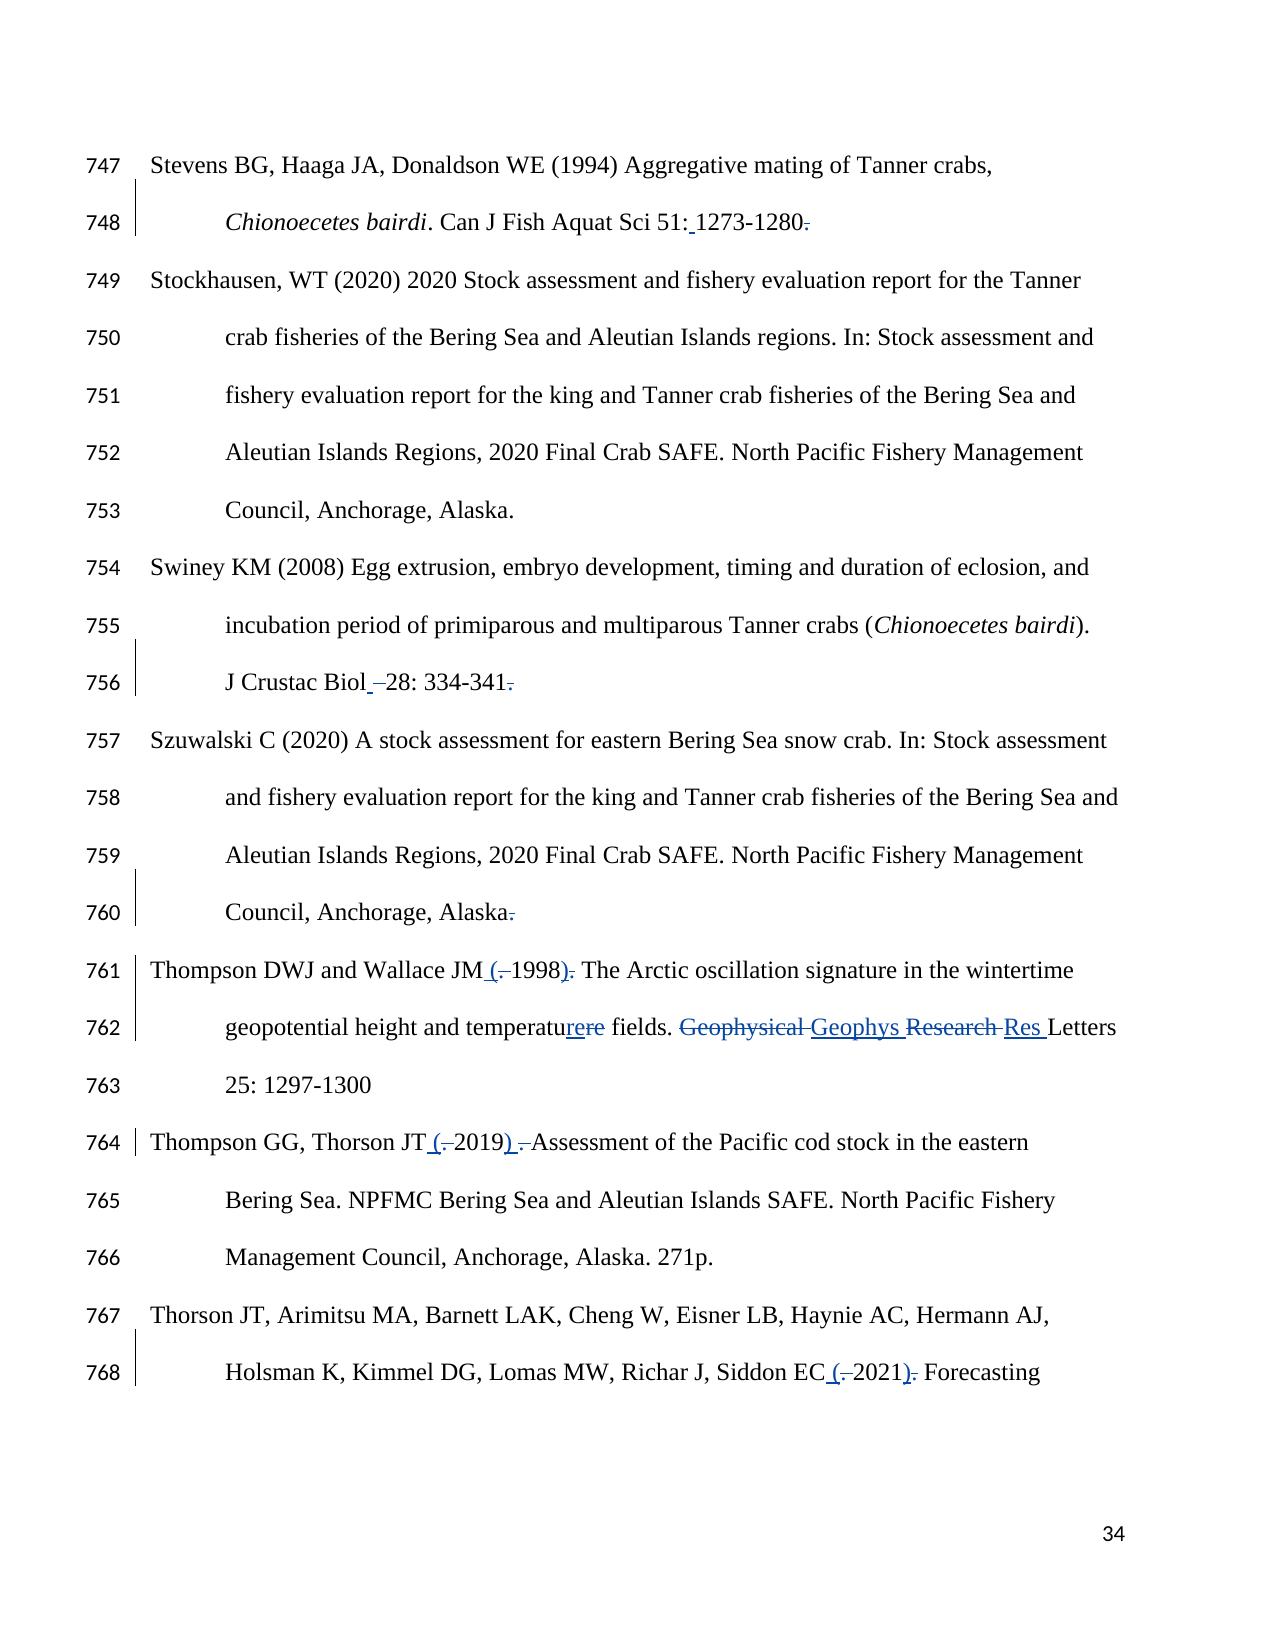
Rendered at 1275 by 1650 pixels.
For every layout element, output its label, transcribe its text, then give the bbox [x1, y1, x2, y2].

text Thompson GG, Thorson JT2019Assessment of the Pacific cod stock in the eastern Bering Sea. NPFMC Bering Sea and Aleutian Islands SAFE. North Pacific Fishery Management Council, Anchorage, Alaska. 271p. [150, 1127, 1095, 1271]
text Szuwalski C (2020) A stock assessment for eastern Bering Sea snow crab. In: Stock assessment and fishery evaluation report for the king and Tanner crab fisheries of the Bering Sea and Aleutian Islands Regions, 2020 Final Crab SAFE. North Pacific Fishery Management Council, Anchorage, Alaska [150, 725, 1125, 926]
text Stockhausen, WT (2020) 2020 Stock assessment and fishery evaluation report for the Tanner crab fisheries of the Bering Sea and Aleutian Islands regions. In: Stock assessment and fishery evaluation report for the king and Tanner crab fisheries of the Bering Sea and Aleutian Islands Regions, 2020 Final Crab SAFE. North Pacific Fishery Management Council, Anchorage, Alaska. [150, 265, 1125, 524]
text Swiney KM (2008) Egg extrusion, embryo development, timing and duration of eclosion, and incubation period of primiparous and multiparous Tanner crabs (Chionoecetes bairdi). J Crustac Biol28: 334-341 [150, 552, 1095, 696]
text Stevens BG, Haaga JA, Donaldson WE (1994) Aggregative mating of Tanner crabs, Chionoecetes bairdi. Can J Fish Aquat Sci 51:1273-1280 [150, 150, 1095, 236]
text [150, 1300, 1095, 1386]
text Thompson DWJ and Wallace JM1998 The Arctic oscillation signature in the wintertime geopotential height and temperatu fields. Letters 25: 1297-1300 [150, 955, 1125, 1099]
